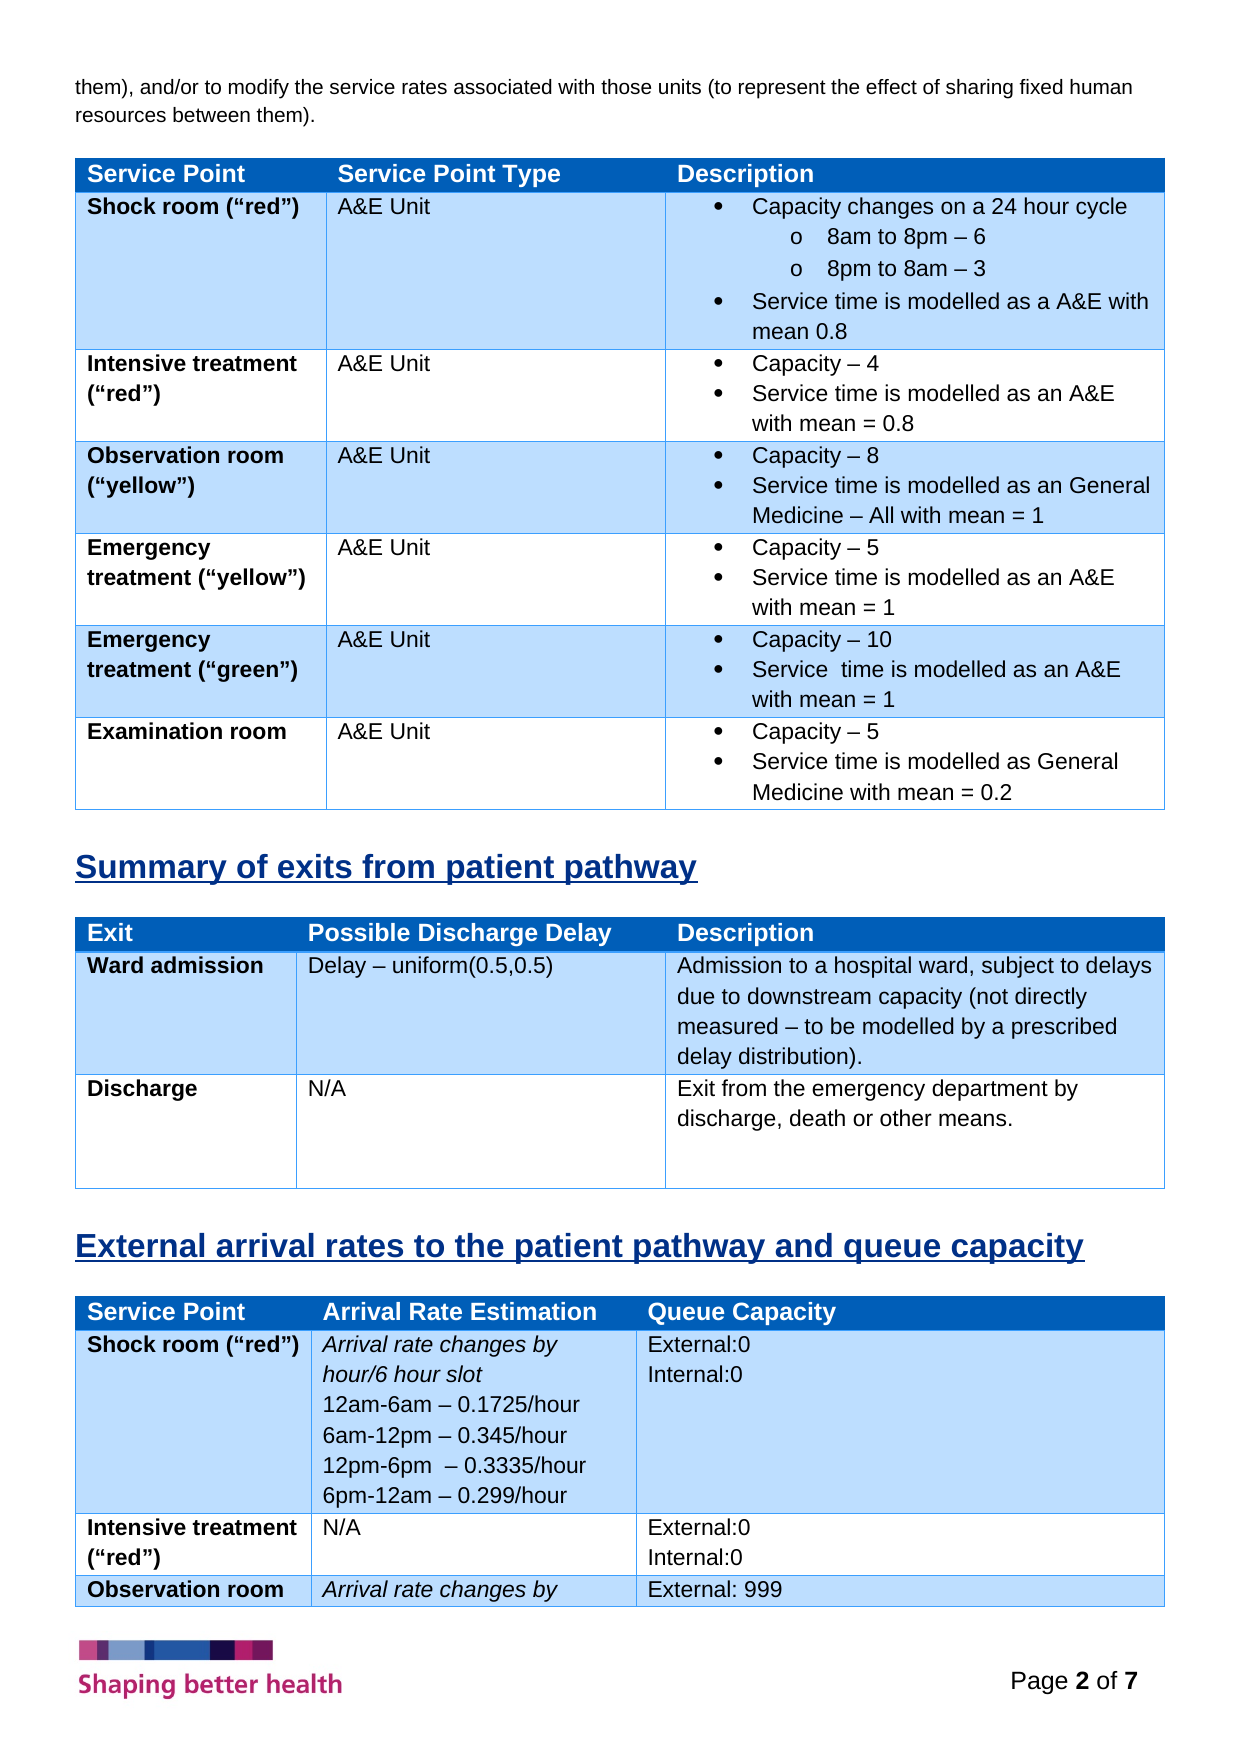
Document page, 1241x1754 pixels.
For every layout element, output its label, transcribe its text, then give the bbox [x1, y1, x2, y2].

table_cell External:0 Internal:0 [637, 1331, 1164, 1513]
table_cell Capacity – 10 Service time is modelled as an A&E with mean = 1 [666, 626, 1164, 717]
table_cell A&E Unit [327, 718, 665, 809]
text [75, 75, 1165, 126]
table_cell Delay – uniform(0.5,0.5) [297, 953, 665, 1074]
subtitle Summary of exits from patient pathway [75, 848, 1165, 886]
table_header Arrival Rate Estimation [312, 1297, 636, 1330]
table_cell Emergency treatment (“green”) [76, 626, 326, 717]
table_header Queue Capacity [637, 1297, 1164, 1330]
table_cell Exit from the emergency department by discharge, death or other means. [666, 1075, 1164, 1188]
table_cell Capacity – 5 Service time is modelled as an A&E with mean = 1 [666, 534, 1164, 625]
table_cell Capacity – 8 Service time is modelled as an General Medicine – All with mean = 1 [666, 442, 1164, 533]
table_header Possible Discharge Delay [297, 918, 665, 951]
table_header Service Point [76, 1297, 311, 1330]
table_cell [637, 1576, 1164, 1606]
table_cell A&E Unit [327, 626, 665, 717]
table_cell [312, 1576, 636, 1606]
table_cell Arrival rate changes by hour/6 hour slot 12am-6am – 0.1725/hour 6am-12pm – 0.345/hour 12pm-6pm – 0.3335/hour 6pm-12am – 0.299/hour [312, 1331, 636, 1513]
table_cell A&E Unit [327, 534, 665, 625]
table_cell Capacity changes on a 24 hour cycle 8am to 8pm – 6 8pm to 8am – 3 Service time is modelled as a A&E with mean 0.8 [666, 193, 1164, 349]
table_cell Observation room (“yellow”) [76, 442, 326, 533]
table_cell Capacity – 4 Service time is modelled as an A&E with mean = 0.8 [666, 350, 1164, 441]
table_cell N/A [297, 1075, 665, 1188]
table_cell A&E Unit [327, 350, 665, 441]
subtitle External arrival rates to the patient pathway and queue capacity [75, 1226, 1165, 1265]
table_cell Ward admission [76, 953, 296, 1074]
table_header Exit [76, 918, 296, 951]
table_cell Examination room [76, 718, 326, 809]
picture [0, 1631, 348, 1754]
table_cell Capacity – 5 Service time is modelled as General Medicine with mean = 0.2 [666, 718, 1164, 809]
table_cell Intensive treatment (“red”) [76, 1514, 311, 1574]
table_cell Admission to a hospital ward, subject to delays due to downstream capacity (not directly measured – to be modelled by a prescribed delay distribution). [666, 953, 1164, 1074]
table_cell N/A [312, 1514, 636, 1574]
table_cell Shock room (“red”) [76, 1331, 311, 1513]
table_cell A&E Unit [327, 193, 665, 349]
table_header Service Point [76, 159, 326, 192]
table_cell A&E Unit [327, 442, 665, 533]
table_header Service Point Type [327, 159, 665, 192]
table_cell External:0 Internal:0 [637, 1514, 1164, 1574]
table_cell Discharge [76, 1075, 296, 1188]
table_header Description [666, 159, 1164, 192]
table_header Description [666, 918, 1164, 951]
table_cell Shock room (“red”) [76, 193, 326, 349]
table_cell Intensive treatment (“red”) [76, 350, 326, 441]
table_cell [76, 1576, 311, 1606]
table_cell Emergency treatment (“yellow”) [76, 534, 326, 625]
